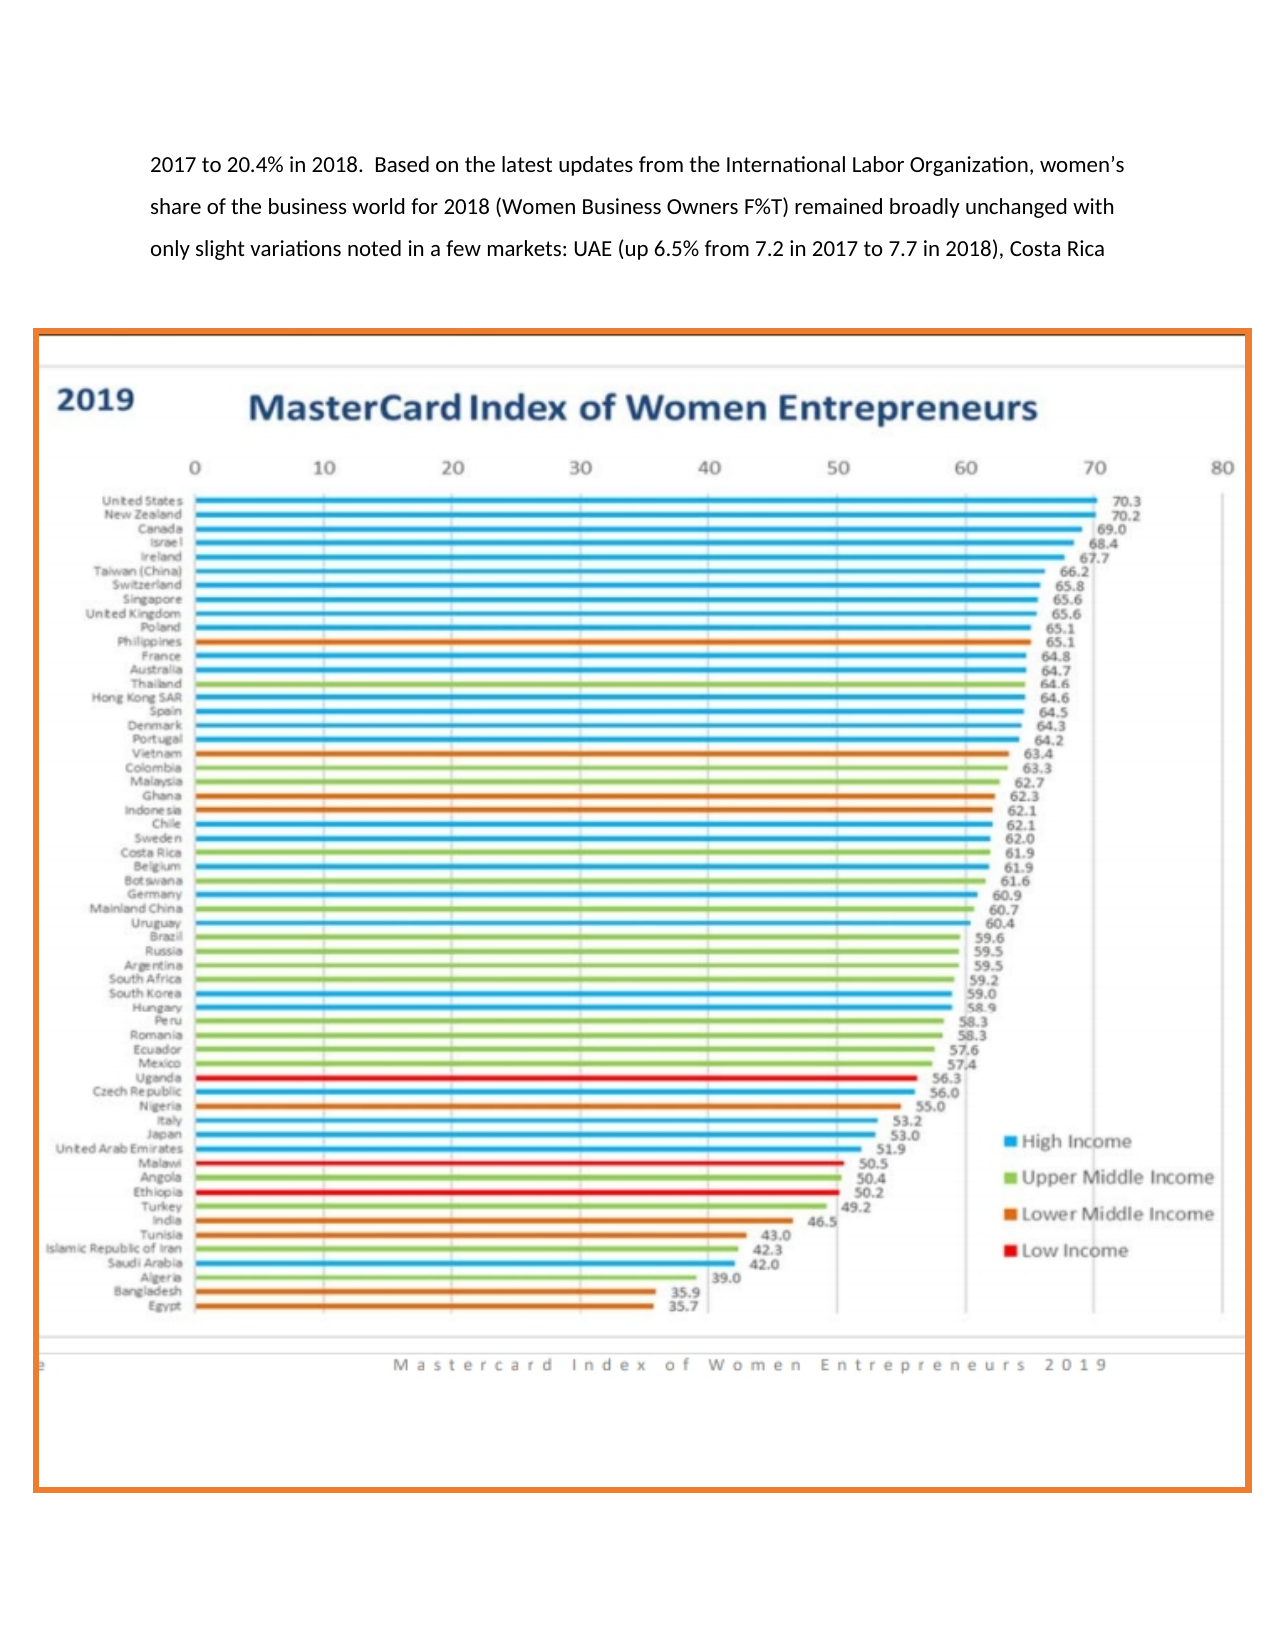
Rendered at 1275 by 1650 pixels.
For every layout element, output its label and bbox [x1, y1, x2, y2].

text [150, 150, 1125, 262]
picture [39, 334, 1245, 1487]
